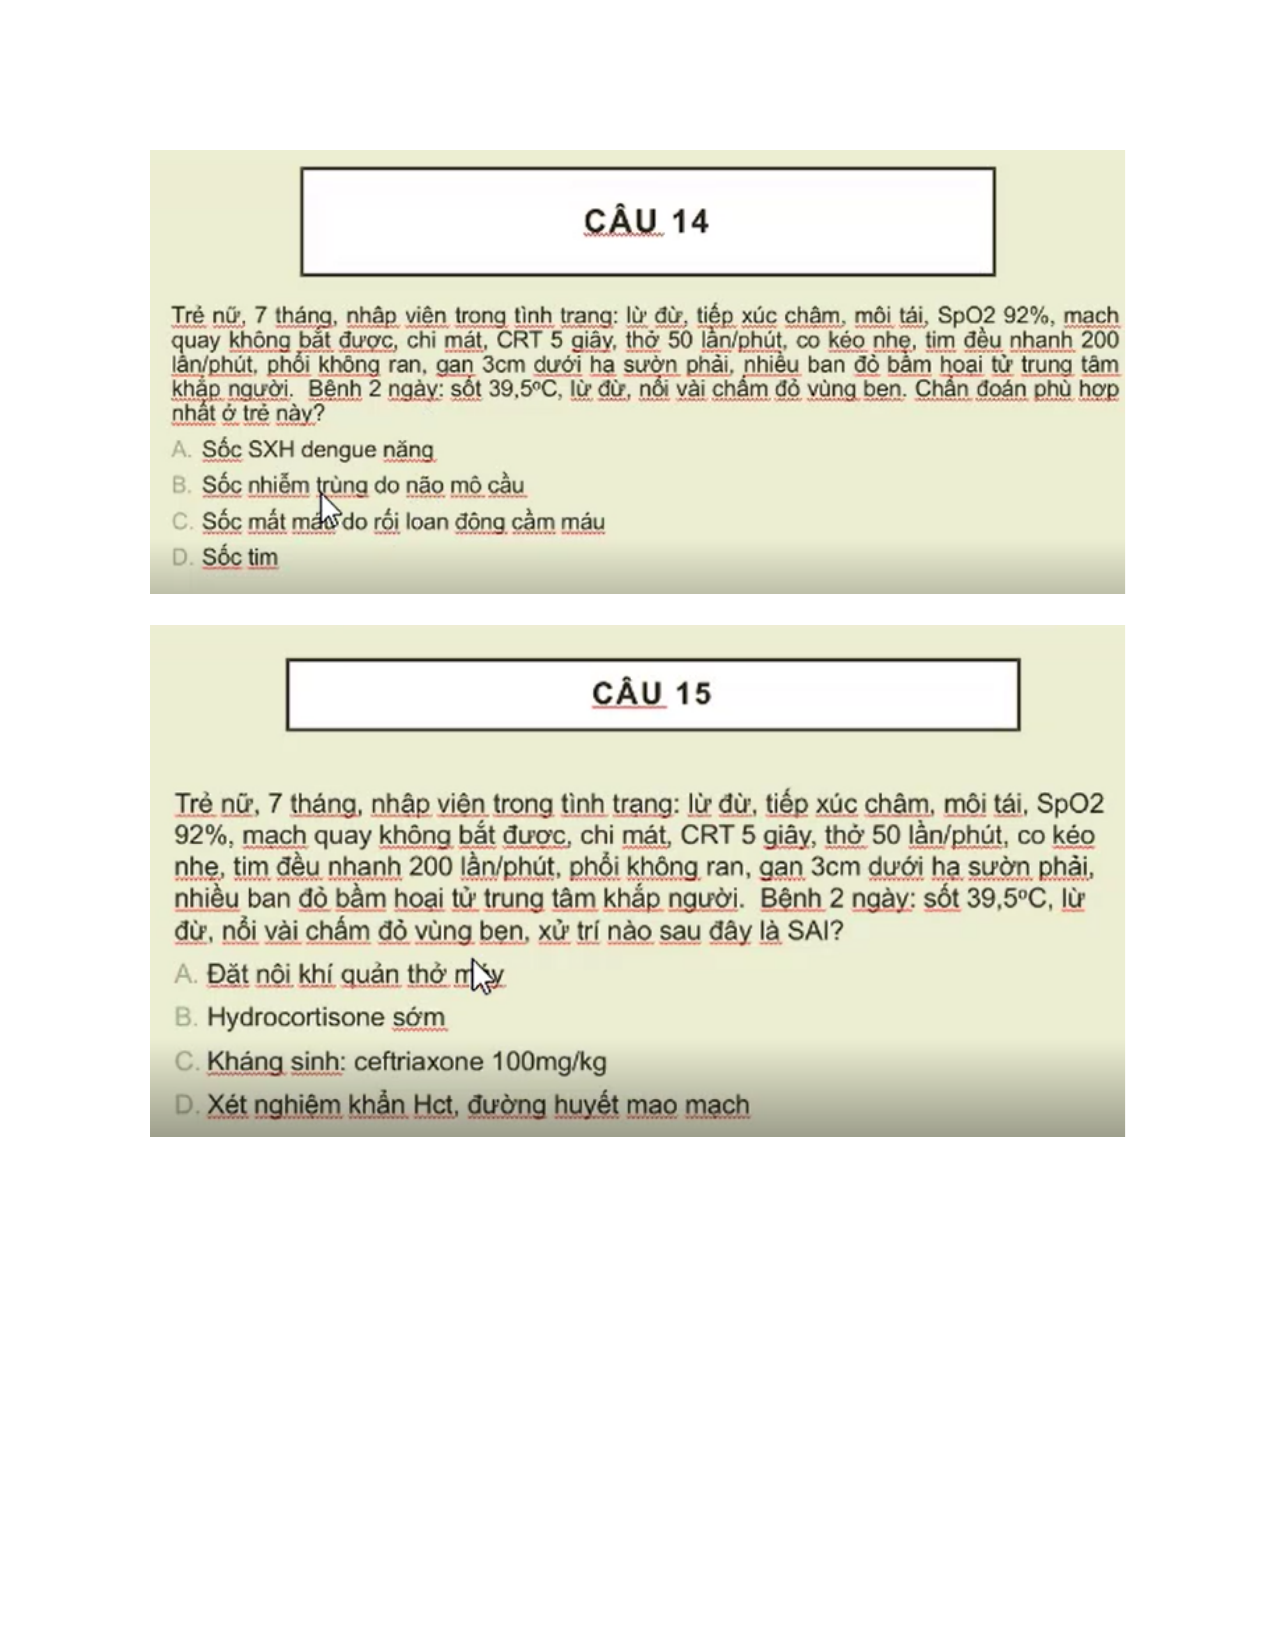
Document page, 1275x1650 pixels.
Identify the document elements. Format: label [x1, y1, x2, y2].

picture [150, 150, 1125, 594]
picture [150, 625, 1125, 1137]
